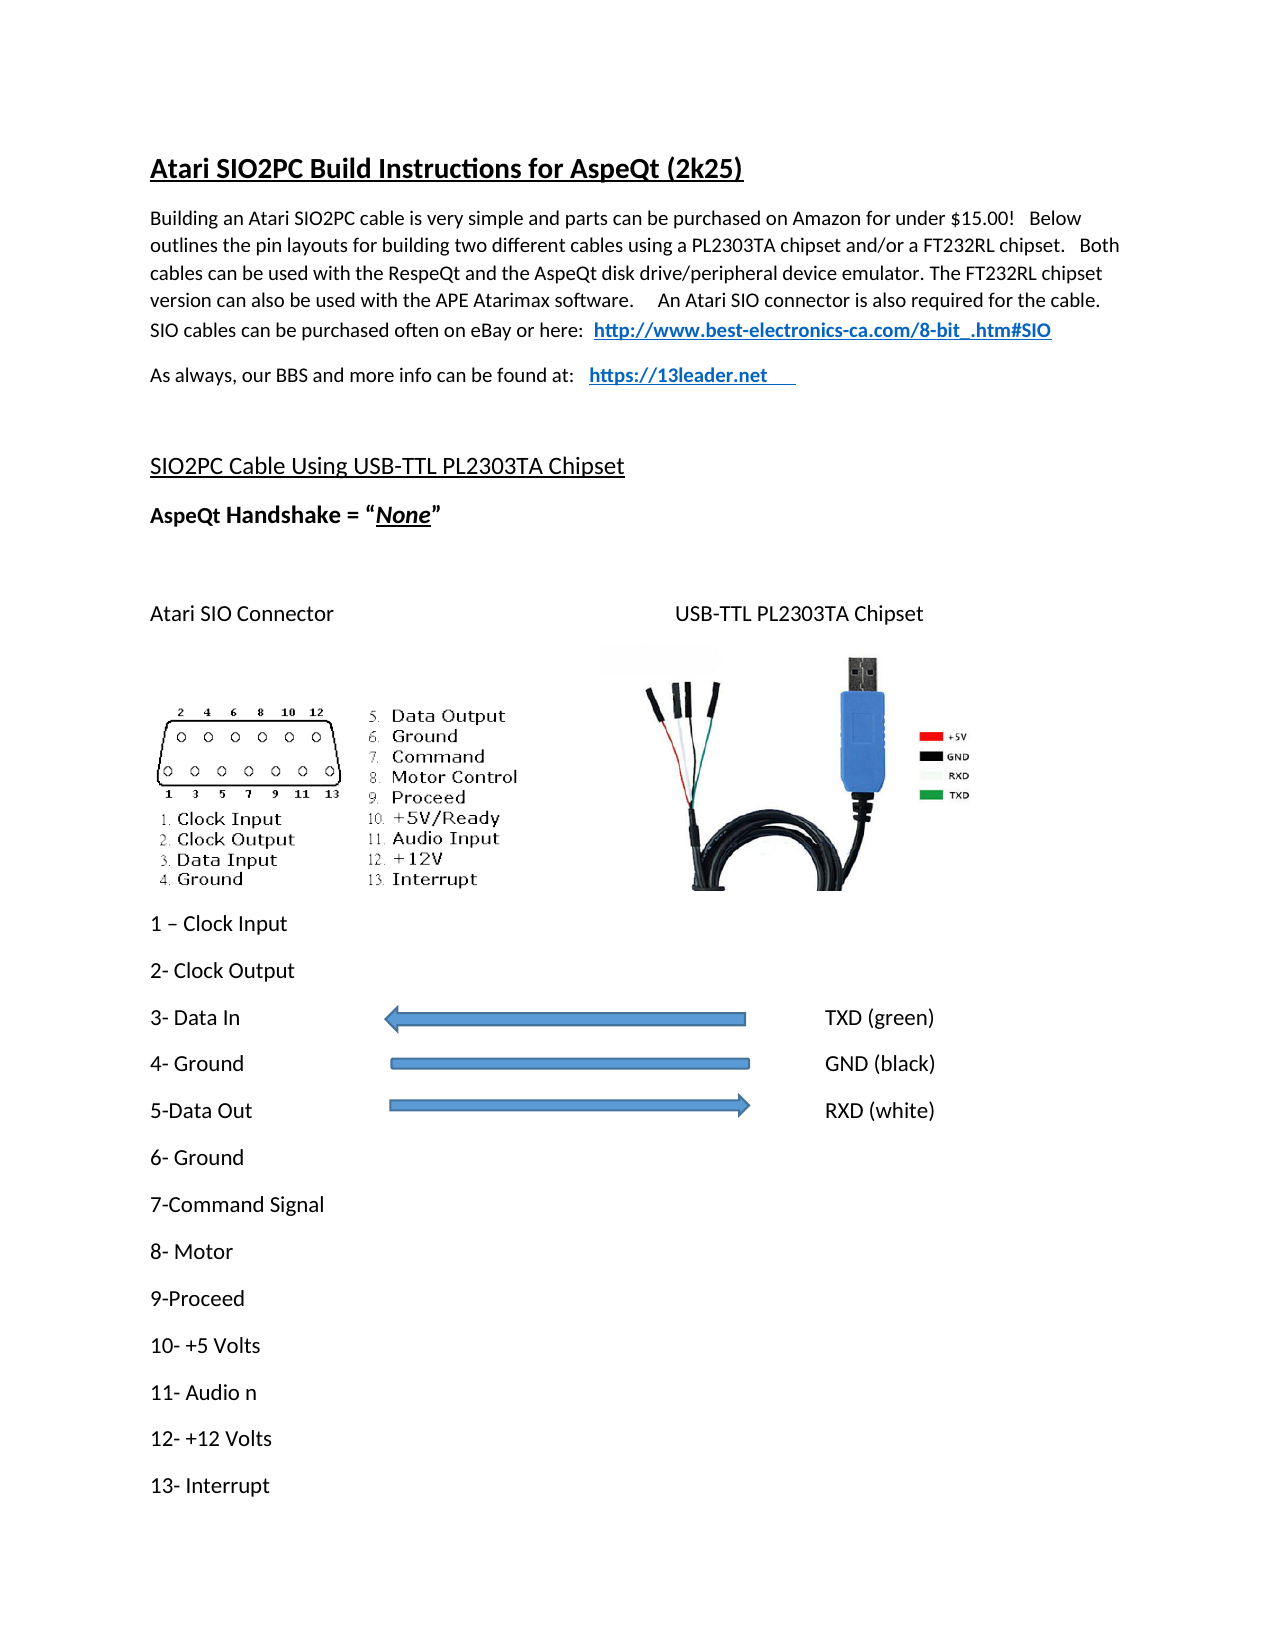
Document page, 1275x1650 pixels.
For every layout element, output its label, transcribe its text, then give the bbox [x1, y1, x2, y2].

text As always, our BBS and more info can be found at: https://13leader.net [150, 362, 1125, 387]
text 11- Audio n [150, 1378, 1125, 1406]
text 9-Proceed [150, 1284, 1125, 1312]
text 13- Interrupt [150, 1471, 1125, 1499]
text 1 – Clock Input [150, 909, 1125, 937]
text 10- +5 Volts [150, 1331, 1125, 1359]
picture [600, 645, 983, 891]
text 12- +12 Volts [150, 1424, 1125, 1453]
text SIO2PC Cable Using USB-TTL PL2303TA Chipset [150, 450, 1125, 480]
text AspeQt Handshake = “None” [150, 499, 1125, 530]
picture [150, 706, 521, 891]
text 5-Data Out RXD (white) [150, 1096, 1125, 1124]
text 7-Command Signal [150, 1190, 1125, 1218]
text 8- Motor [150, 1237, 1125, 1265]
text Building an Atari SIO2PC cable is very simple and parts can be purchased on Amazon for under $15.00! Below outlines the pin layouts for building two different cables using a PL2303TA chipset and/or a FT232RL chipset. Both cables can be used with the RespeQt and the AspeQt disk drive/peripheral device emulator. The FT232RL chipset version can also be used with the APE Atarimax software. An Atari SIO connector is also required for the cable. SIO cables can be purchased often on eBay or here: http://www.best-electronics-ca.com/8-bit_.htm#SIO [150, 205, 1125, 343]
text 6- Ground [150, 1143, 1125, 1171]
text Atari SIO2PC Build Instructions for AspeQt (2k25) [150, 150, 1125, 186]
text Atari SIO Connector USB-TTL PL2303TA Chipset [150, 599, 1125, 627]
text 3- Data In TXD (green) [150, 1003, 1125, 1031]
text 4- Ground GND (black) [150, 1049, 1125, 1078]
text 2- Clock Output [150, 956, 1125, 984]
